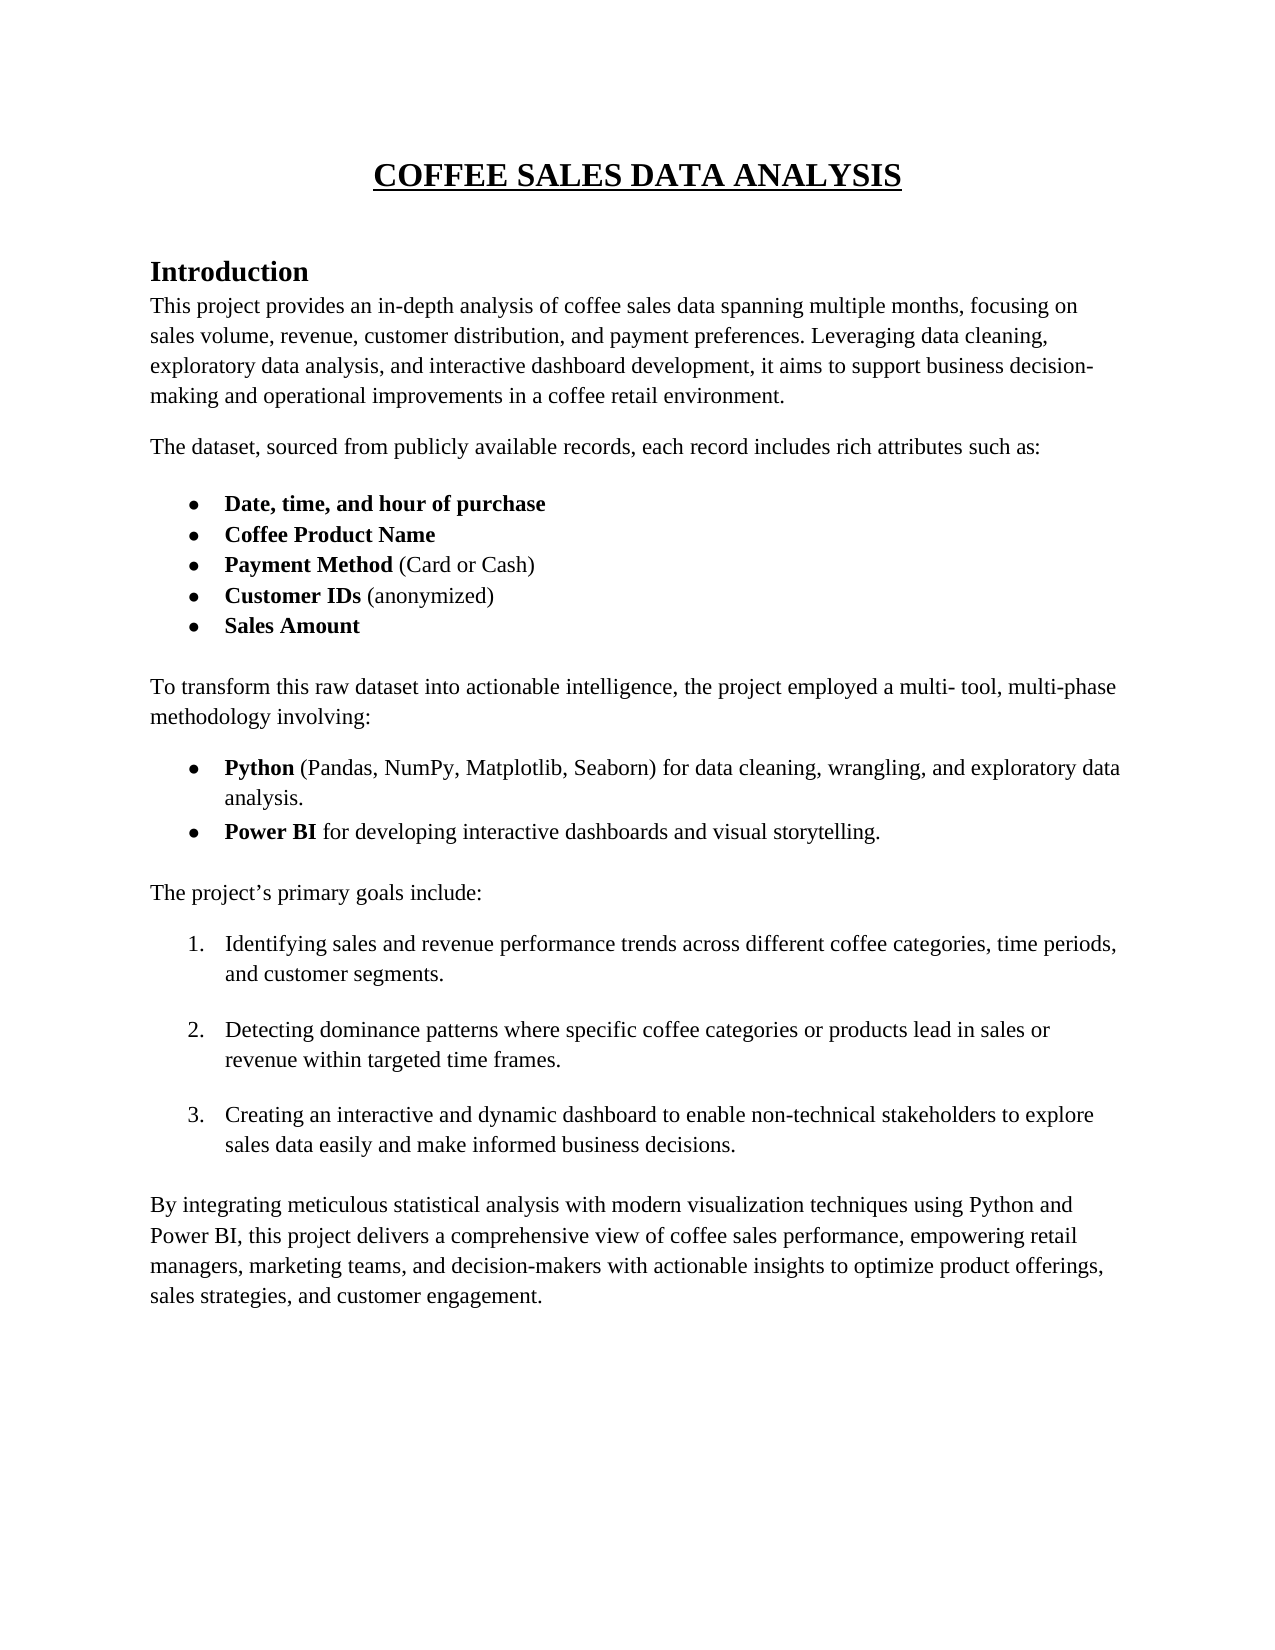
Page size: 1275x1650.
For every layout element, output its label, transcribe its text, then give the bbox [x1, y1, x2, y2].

list Power BI for developing interactive dashboards and visual storytelling. [187, 818, 1125, 845]
text Introduction This project provides an in-depth analysis of coffee sales data spanning multiple months, focusing on sales volume, revenue, customer distribution, and payment preferences. Leveraging data cleaning, exploratory data analysis, and interactive dashboard development, it aims to support business decision-making and operational improvements in a coffee retail environment. [150, 254, 1125, 409]
text COFFEE SALES DATA ANALYSIS [150, 155, 1125, 194]
list Creating an interactive and dynamic dashboard to enable non-technical stakeholders to explore sales data easily and make informed business decisions. [187, 1101, 1125, 1188]
list Date, time, and hour of purchase [187, 490, 1125, 517]
list Detecting dominance patterns where specific coffee categories or products lead in sales or revenue within targeted time frames. [187, 1016, 1125, 1072]
list Coffee Product Name [187, 521, 1125, 547]
list Payment Method (Card or Cash) [187, 551, 1125, 578]
list Sales Amount [187, 612, 1125, 639]
text To transform this raw dataset into actionable intelligence, the project employed a multi- tool, multi-phase methodology involving: [150, 673, 1125, 729]
text By integrating meticulous statistical analysis with modern visualization techniques using Python and Power BI, this project delivers a comprehensive view of coffee sales performance, empowering retail managers, marketing teams, and decision-makers with actionable insights to optimize product offerings, sales strategies, and customer engagement. [150, 1192, 1125, 1308]
list Python (Pandas, NumPy, Matplotlib, Seaborn) for data cleaning, wrangling, and exploratory data analysis. [187, 754, 1125, 810]
text The dataset, sourced from publicly available records, each record includes rich attributes such as: [150, 433, 1125, 486]
text The project’s primary goals include: [150, 879, 1125, 905]
list Identifying sales and revenue performance trends across different coffee categories, time periods, and customer segments. [187, 930, 1125, 987]
list Customer IDs (anonymized) [187, 582, 1125, 608]
